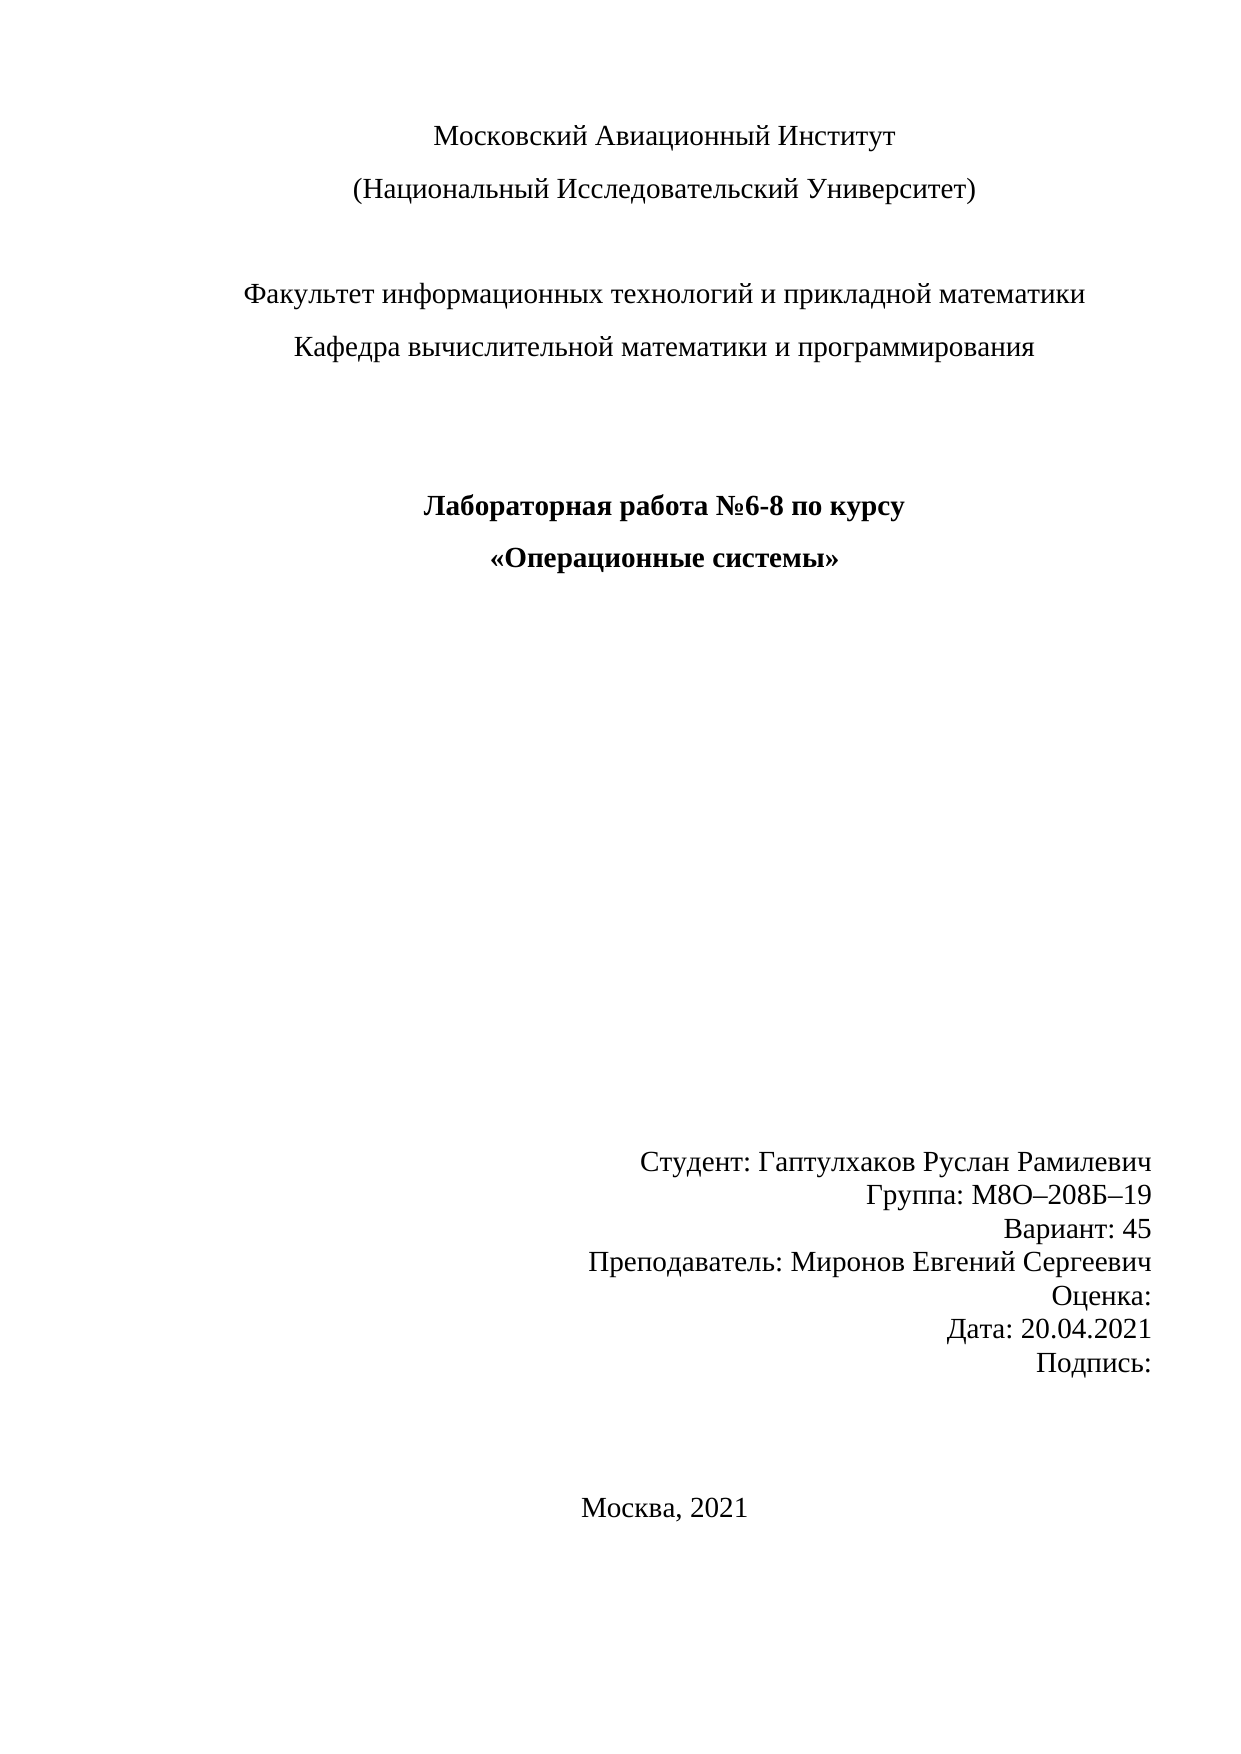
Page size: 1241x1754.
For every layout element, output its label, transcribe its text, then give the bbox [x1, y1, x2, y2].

text Дата: 20.04.2021 [177, 1312, 1152, 1345]
text Группа: М8О–208Б–19 [767, 1177, 1152, 1211]
text (Национальный Исследовательский Университет) [177, 171, 1152, 204]
text Кафедра вычислительной математики и программирования [177, 329, 1152, 363]
text Московский Авиационный Институт [177, 118, 1152, 152]
text Оценка: [177, 1278, 1152, 1312]
text Студент: Гаптулхаков Руслан Рамилевич [177, 1144, 1152, 1177]
text Лабораторная работа №6-8 по курсу [177, 488, 1152, 521]
text Преподаватель: Миронов Евгений Сергеевич [177, 1244, 1152, 1278]
text Подпись: [177, 1345, 1152, 1379]
text Факультет информационных технологий и прикладной математики [177, 277, 1152, 310]
text Москва, 2021 [177, 1490, 1152, 1523]
text «Операционные системы» [177, 541, 1152, 574]
text Вариант: 45 [767, 1211, 1152, 1244]
